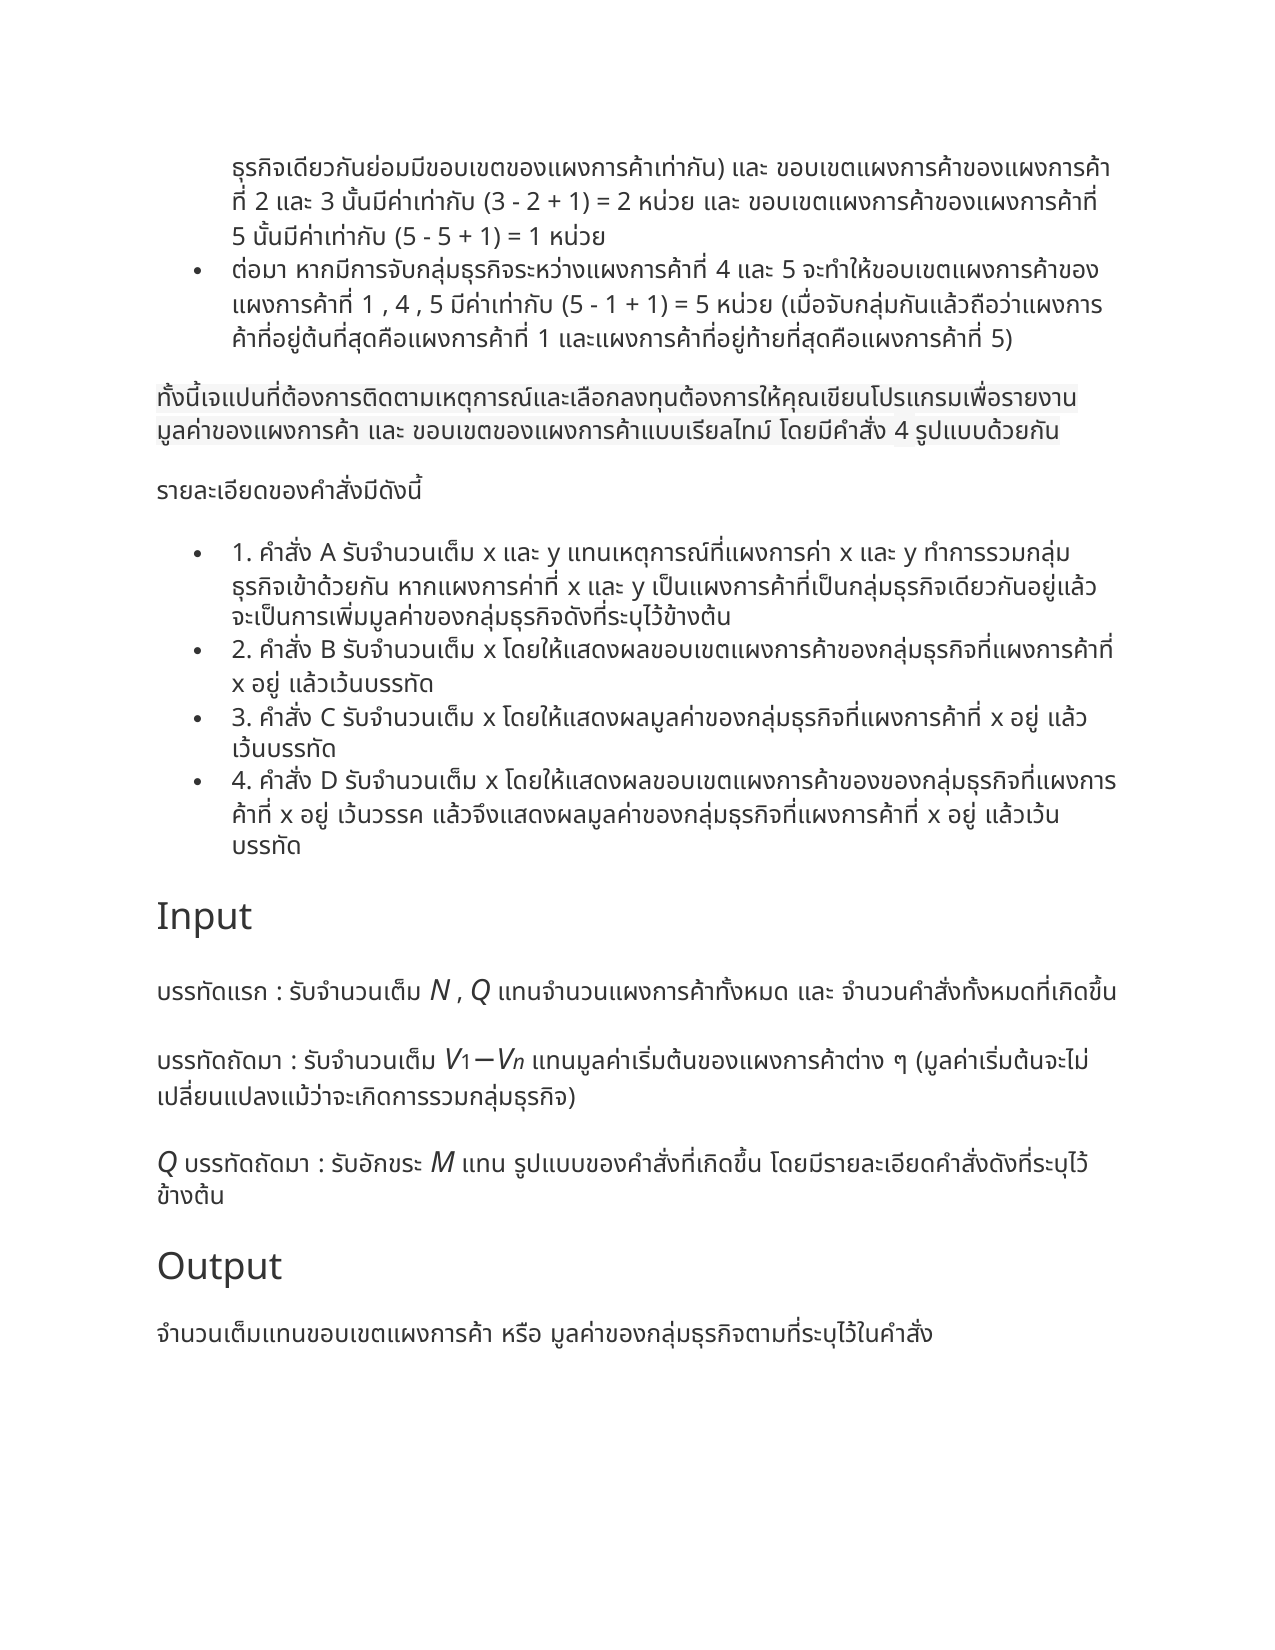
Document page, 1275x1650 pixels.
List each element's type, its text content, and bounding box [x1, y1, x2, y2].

list 4. คำสั่ง D รับจำนวนเต็ม x โดยให้แสดงผลขอบเขตแผงการค้าของของกลุ่มธุรกิจที่แผงการค้าที่ x อยู่ เว้นวรรค แล้วจึงแสดงผลมูลค่าของกลุ่มธุรกิจที่แผงการค้าที่ x อยู่ แล้วเว้นบรรทัด [194, 763, 1118, 860]
text บรรทัดแรก : รับจำนวนเต็ม N , Q แทนจำนวนแผงการค้าทั้งหมด และ จำนวนคำสั่งทั้งหมดที่เกิดขึ้น [156, 969, 1118, 1009]
text ทั้งนี้เจแปนที่ต้องการติดตามเหตุการณ์และเลือกลงทุนต้องการให้คุณเขียนโปรแกรมเพื่อรายงานมูลค่าของแผงการค้า และ ขอบเขตของแผงการค้าแบบเรียลไทม์ โดยมีคำสั่ง 4 รูปแบบด้วยกัน [915, 383, 1118, 447]
text Output [156, 1239, 1118, 1290]
list 2. คำสั่ง B รับจำนวนเต็ม x โดยให้แสดงผลขอบเขตแผงการค้าของกลุ่มธุรกิจที่แผงการค้าที่ x อยู่ แล้วเว้นบรรทัด [194, 632, 1118, 700]
list 3. คำสั่ง C รับจำนวนเต็ม x โดยให้แสดงผลมูลค่าของกลุ่มธุรกิจที่แผงการค้าที่ x อยู่ แล้วเว้นบรรทัด [194, 700, 1118, 763]
list ต่อมา หากมีการจับกลุ่มธุรกิจระหว่างแผงการค้าที่ 4 และ 5 จะทำให้ขอบเขตแผงการค้าของแผงการค้าที่ 1 , 4 , 5 มีค่าเท่ากับ (5 - 1 + 1) = 5 หน่วย (เมื่อจับกลุ่มกันแล้วถือว่าแผงการค้าที่อยู่ต้นที่สุดคือแผงการค้าที่ 1 และแผงการค้าที่อยู่ท้ายที่สุดคือแผงการค้าที่ 5) [194, 252, 1118, 354]
text รายละเอียดของคำสั่งมีดังนี้ [156, 476, 1118, 505]
text Input [156, 889, 1118, 940]
text บรรทัดถัดมา : รับจำนวนเต็ม V1​−Vn​ แทนมูลค่าเริ่มต้นของแผงการค้าต่าง ๆ (มูลค่าเริ่มต้นจะไม่เปลี่ยนแปลงแม้ว่าจะเกิดการรวมกลุ่มธุรกิจ) [156, 1038, 1118, 1112]
list 1. คำสั่ง A รับจำนวนเต็ม x และ y แทนเหตุการณ์ที่แผงการค่า x และ y ทำการรวมกลุ่มธุรกิจเข้าด้วยกัน หากแผงการค่าที่ x และ y เป็นแผงการค้าที่เป็นกลุ่มธุรกิจเดียวกันอยู่แล้วจะเป็นการเพิ่มมูลค่าของกลุ่มธุรกิจดังที่ระบุไว้ข้างต้น [194, 534, 1118, 632]
text Q บรรทัดถัดมา : รับอักขระ M แทน รูปแบบของคำสั่งที่เกิดขึ้น โดยมีรายละเอียดคำสั่งดังที่ระบุไว้ข้างต้น [156, 1141, 1118, 1210]
text จำนวนเต็มแทนขอบเขตแผงการค้า หรือ มูลค่าของกลุ่มธุรกิจตามที่ระบุไว้ในคำสั่ง [156, 1319, 1118, 1349]
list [194, 150, 1118, 252]
